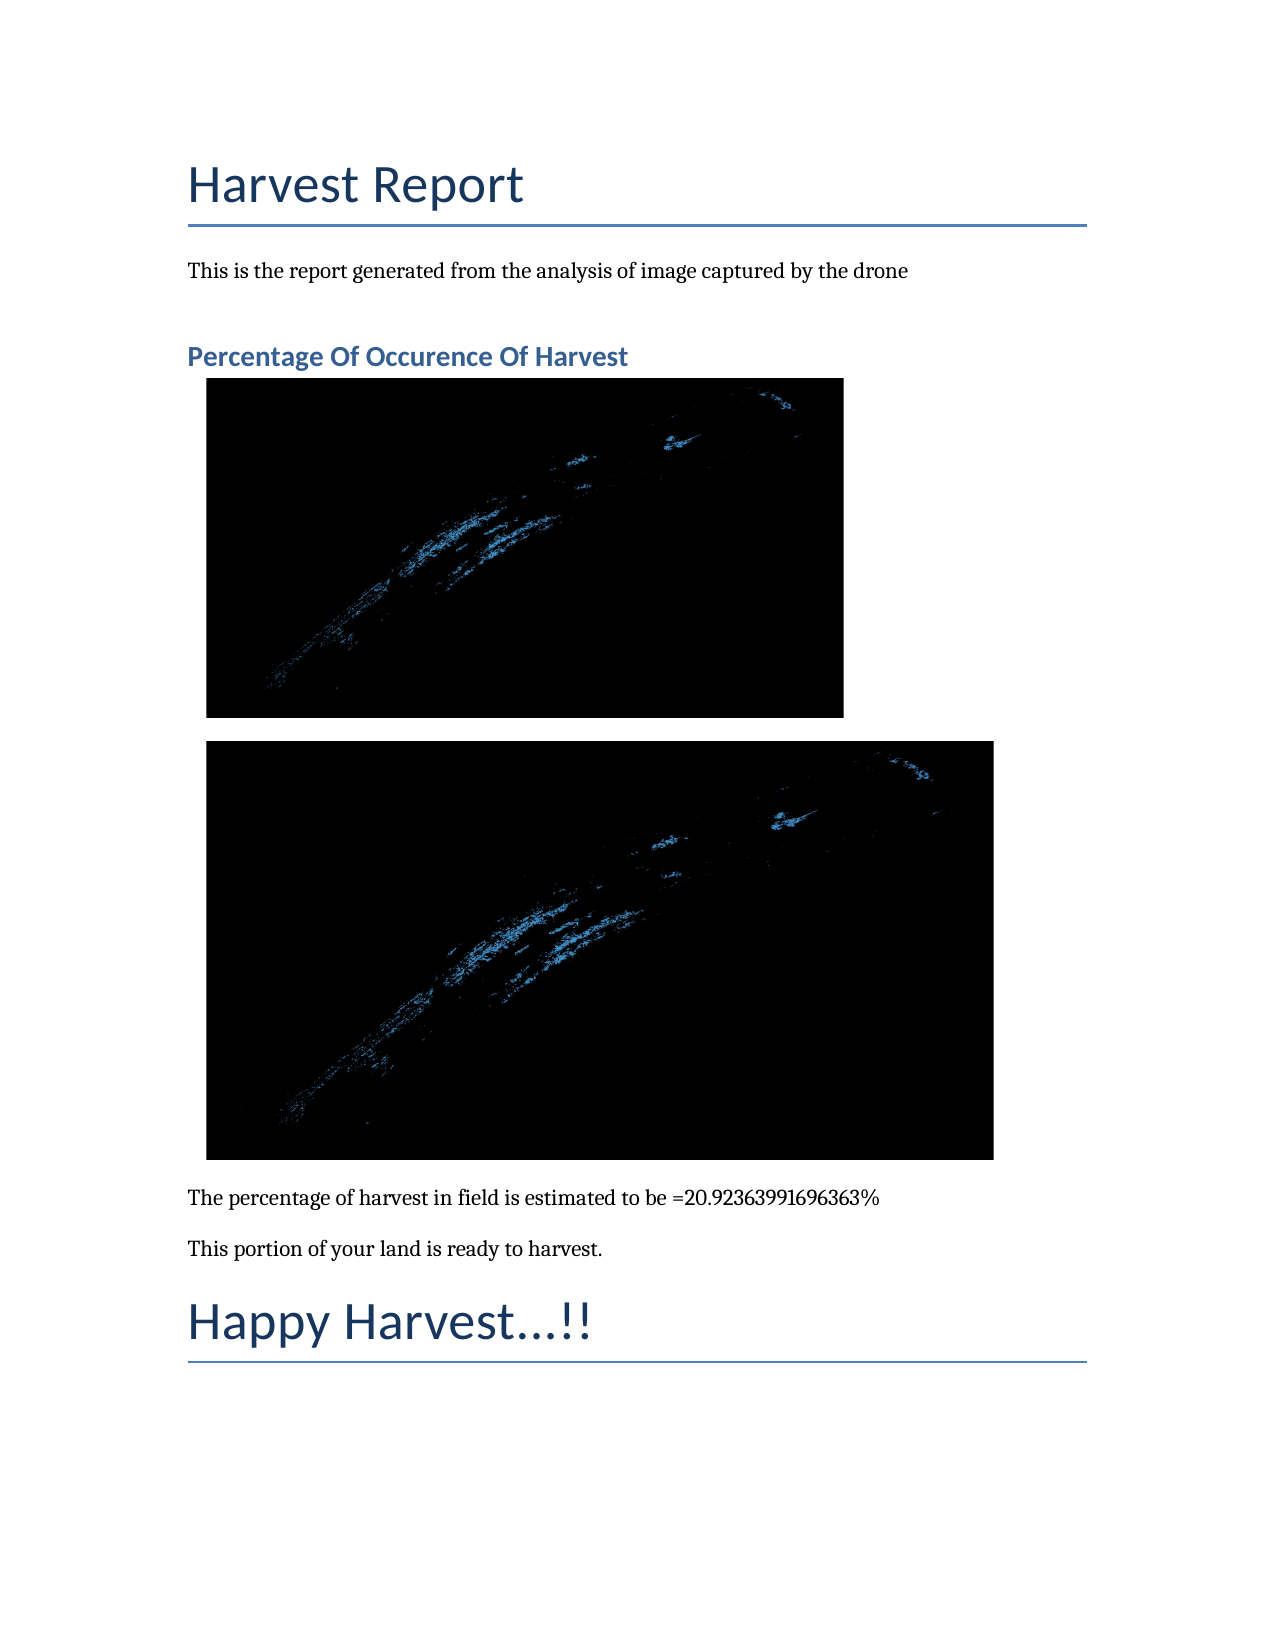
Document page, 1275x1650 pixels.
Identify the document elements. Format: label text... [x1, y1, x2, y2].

picture [206, 378, 844, 718]
text The percentage of harvest in field is estimated to be =20.92363991696363% [187, 1184, 1087, 1211]
text This is the report generated from the analysis of image captured by the drone [187, 258, 1087, 284]
picture [206, 741, 994, 1160]
subtitle Percentage Of Occurence Of Harvest [187, 338, 1087, 374]
title Happy Harvest...!! [187, 1286, 1087, 1363]
text This portion of your land is ready to harvest. [187, 1235, 1087, 1262]
title Harvest Report [187, 150, 1087, 227]
